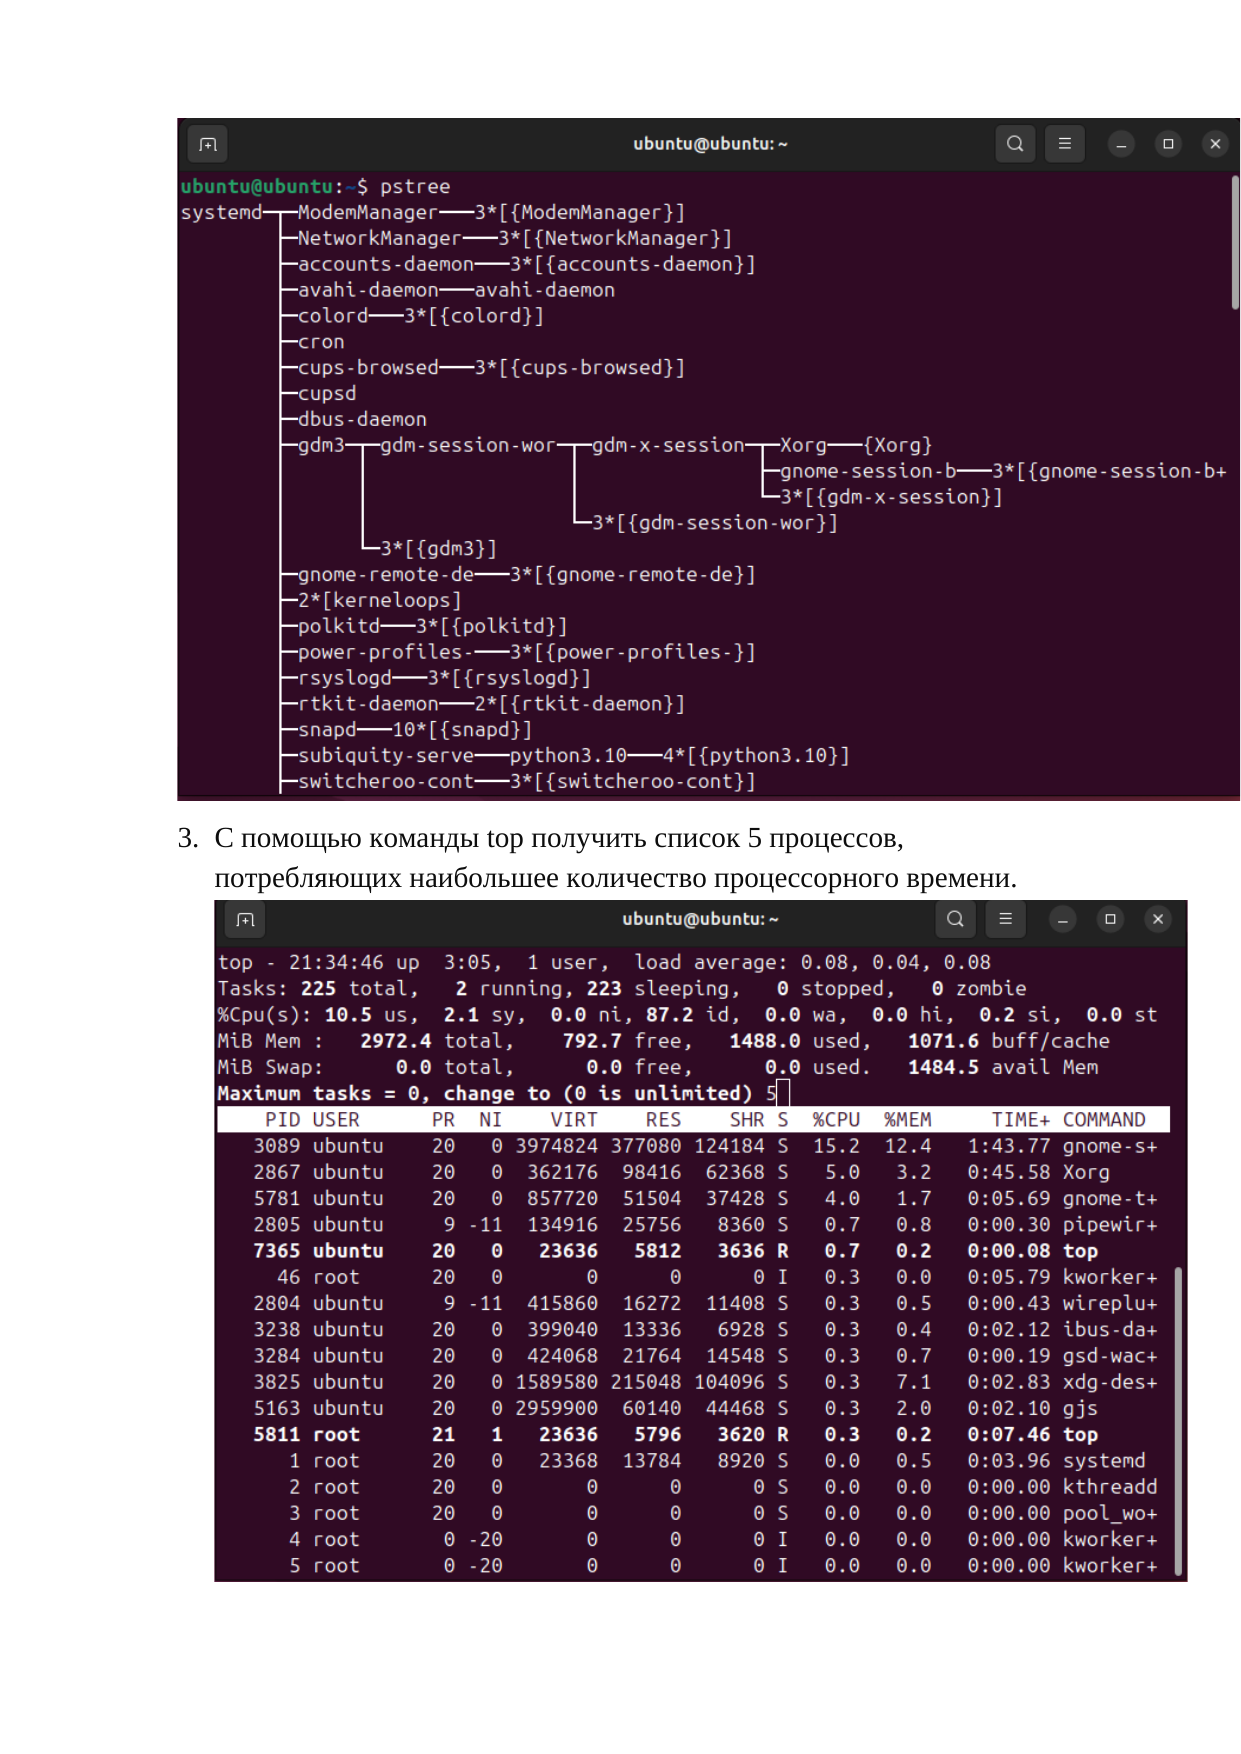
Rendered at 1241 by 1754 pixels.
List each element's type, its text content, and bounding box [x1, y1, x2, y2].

list С помощью команды top получить список 5 процессов, потребляющих наибольшее количество процессорного времени. [177, 820, 1052, 893]
picture [214, 900, 1188, 1582]
picture [177, 118, 1241, 801]
